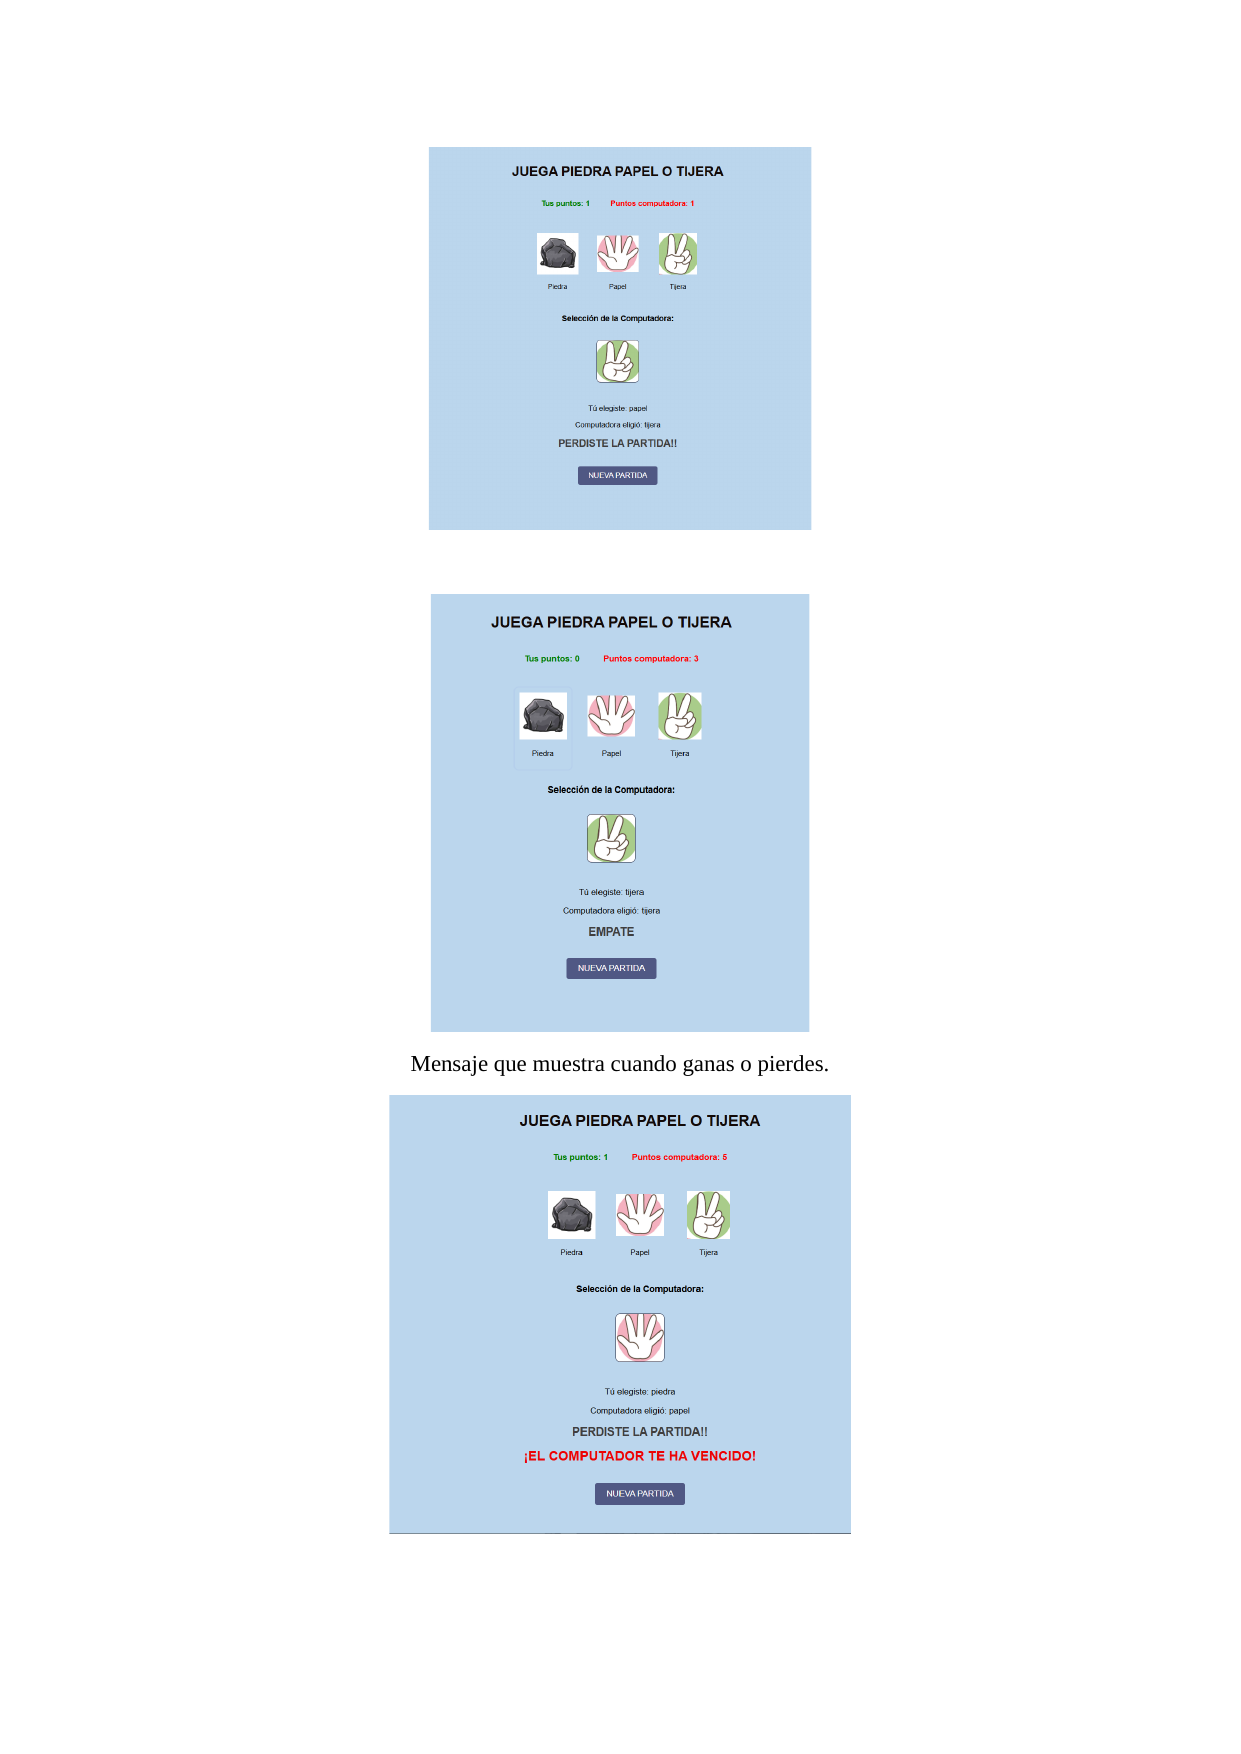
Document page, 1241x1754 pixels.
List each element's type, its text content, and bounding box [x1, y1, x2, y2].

picture [428, 147, 812, 530]
picture [389, 1095, 851, 1534]
picture [430, 594, 810, 1032]
text Mensaje que muestra cuando ganas o pierdes. [177, 1050, 1063, 1077]
